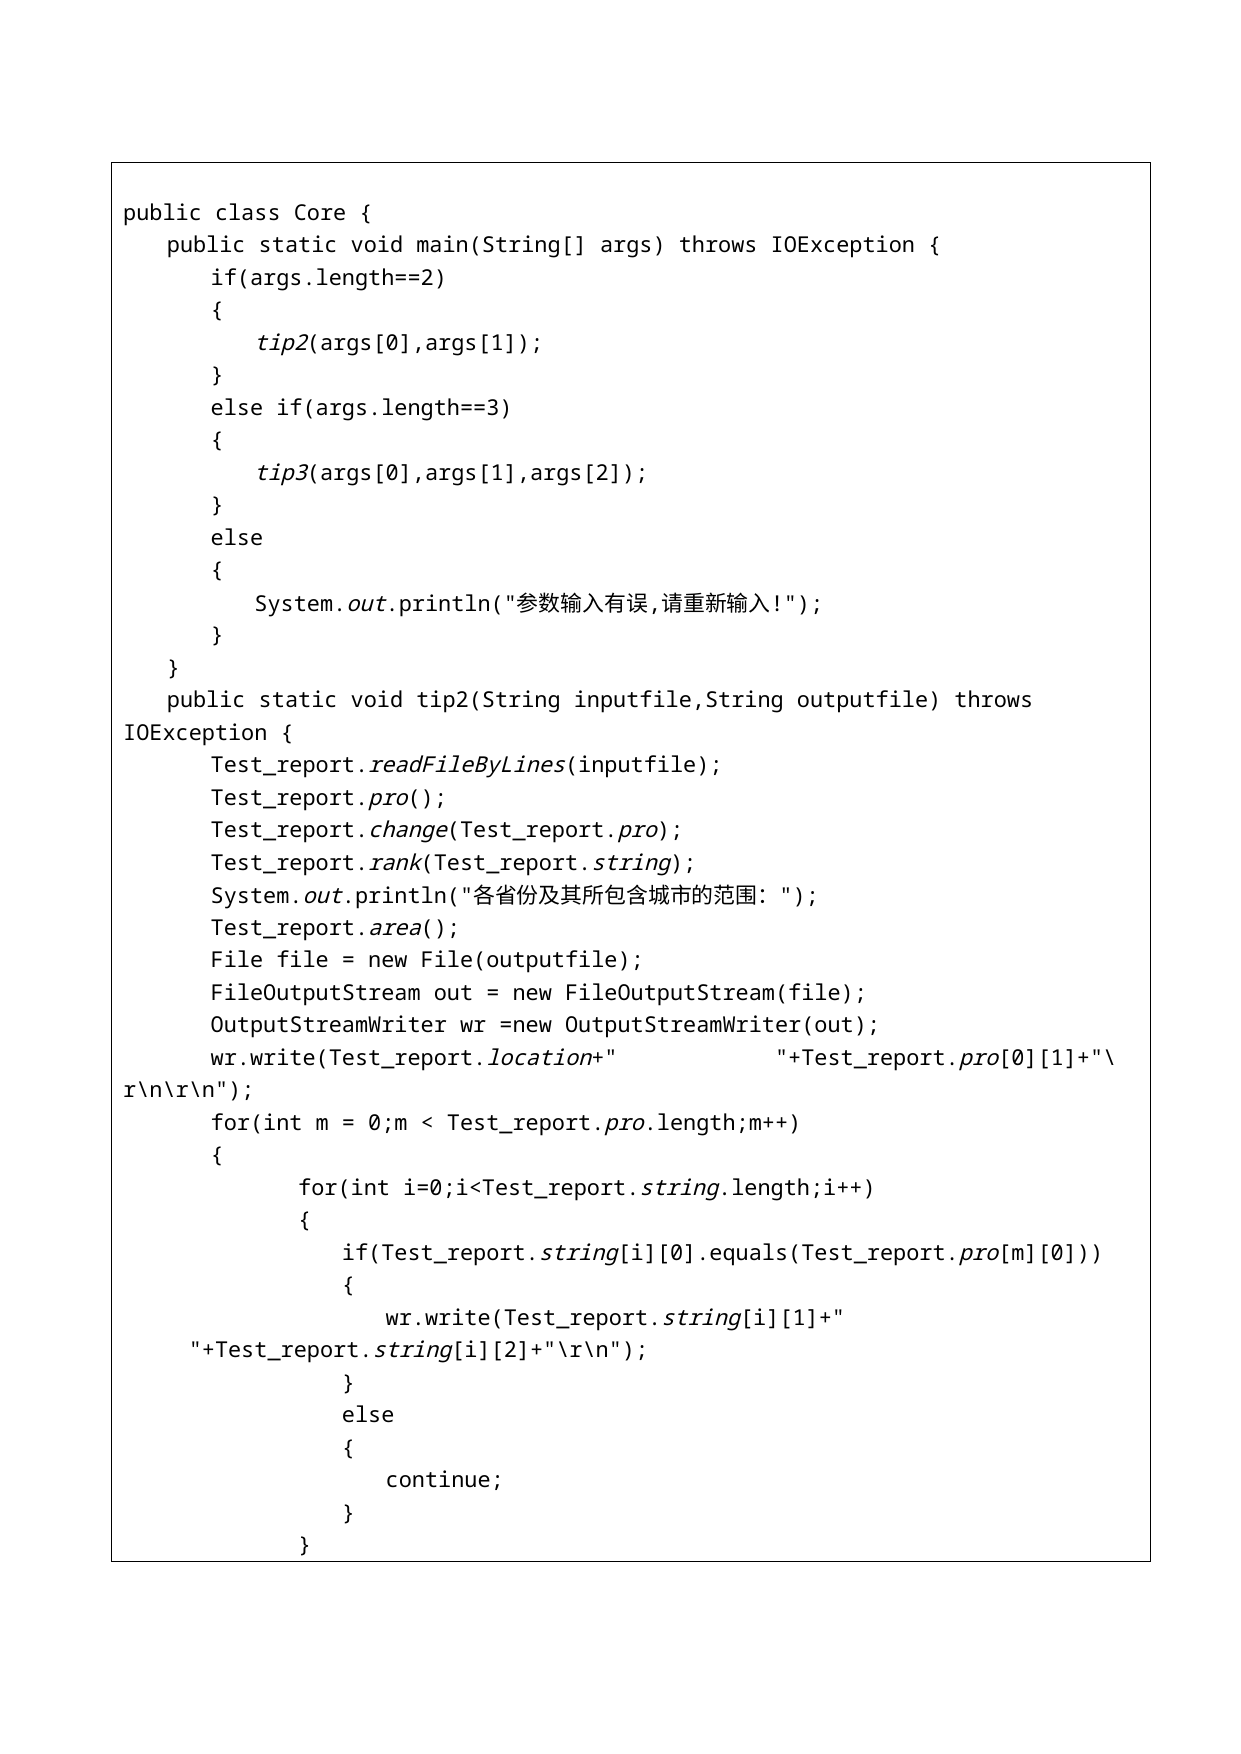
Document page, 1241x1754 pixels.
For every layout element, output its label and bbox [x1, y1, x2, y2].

table_cell [112, 163, 1150, 1561]
